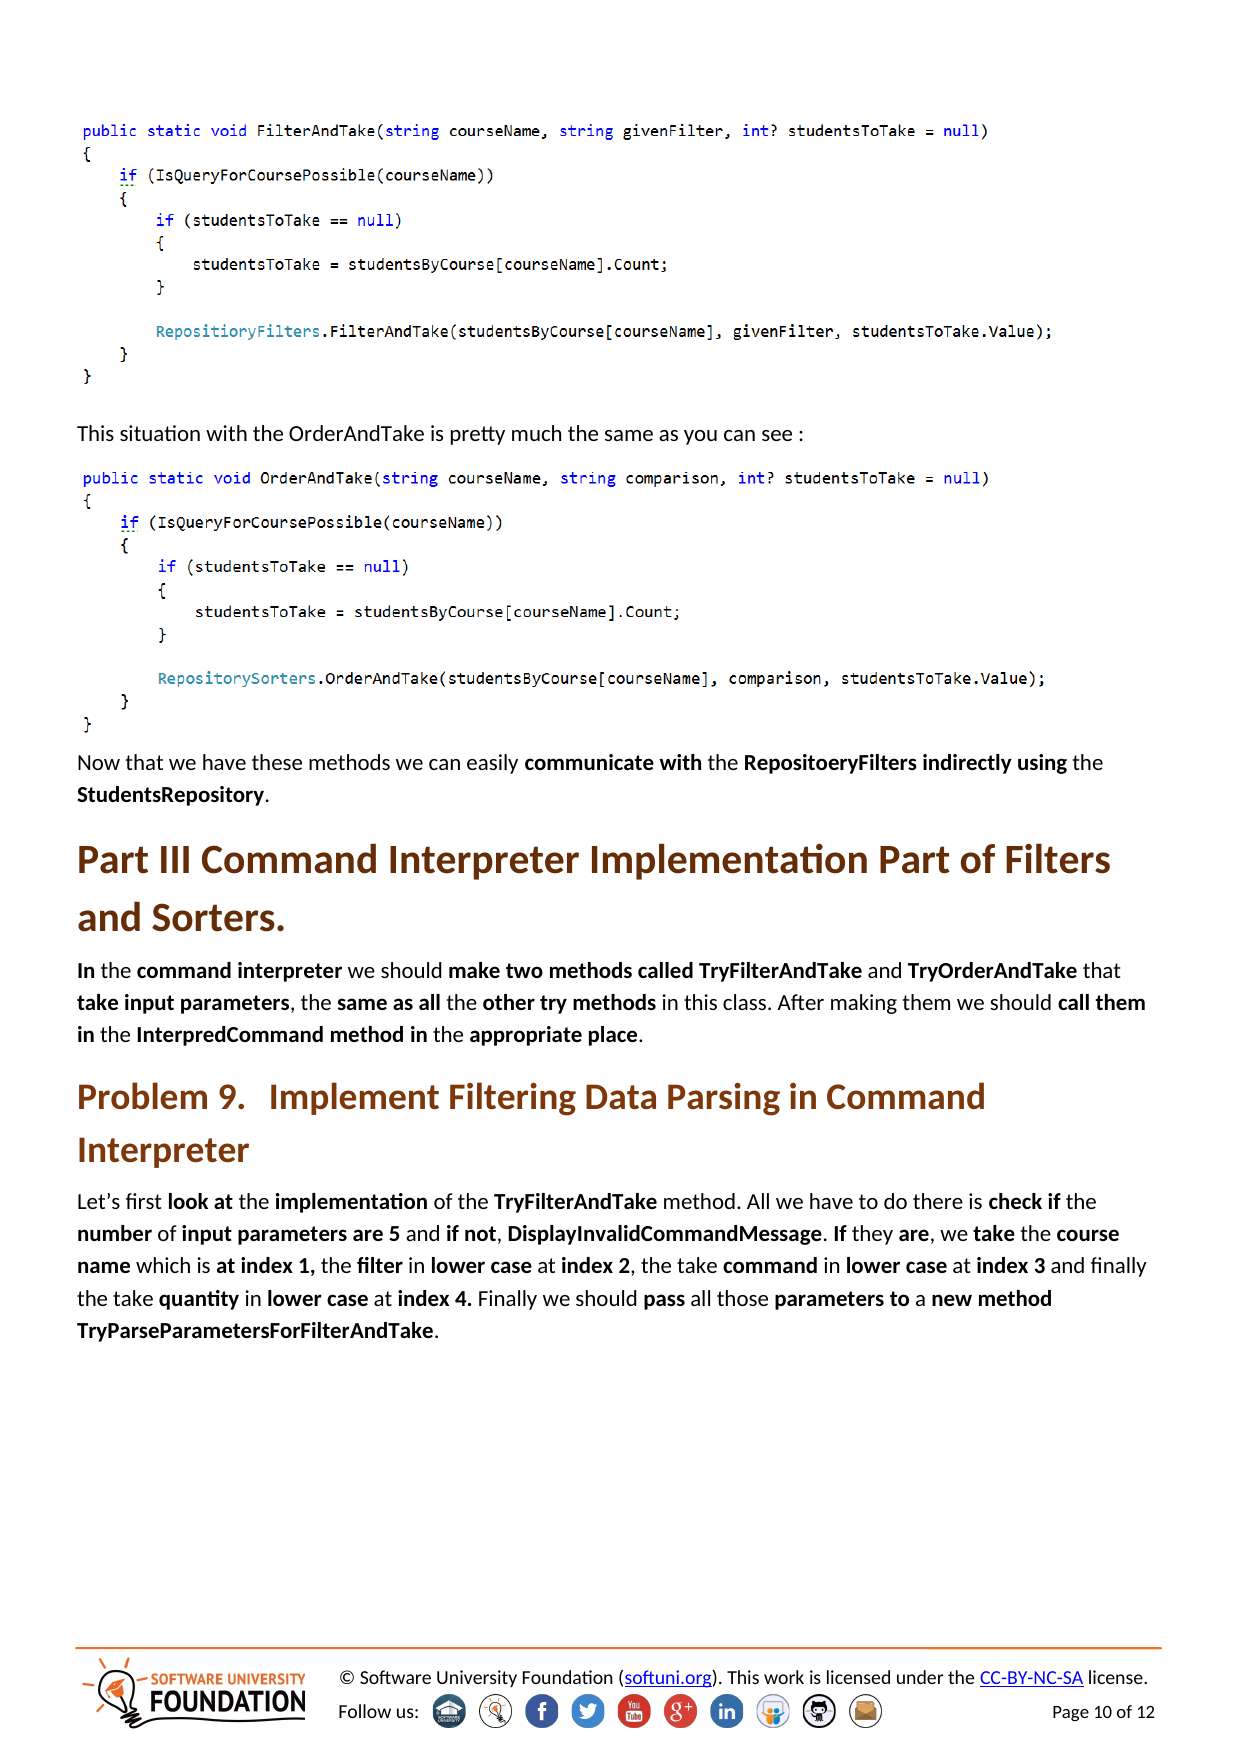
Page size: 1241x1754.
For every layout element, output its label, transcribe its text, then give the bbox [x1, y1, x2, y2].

picture [525, 1694, 559, 1728]
picture [432, 1694, 466, 1728]
text This situation with the OrderAndTake is pretty much the same as you can see : [77, 419, 1163, 447]
text In the command interpreter we should make two methods called TryFilterAndTake and TryOrderAndTake that take input parameters, the same as all the other try methods in this class. After making them we should call them in the InterpredCommand method in the appropriate place. [77, 956, 1163, 1048]
picture [571, 1694, 605, 1728]
subtitle Part III Command Interpreter Implementation Part of Filters and Sorters. [77, 833, 1163, 942]
picture [849, 1694, 882, 1728]
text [77, 1187, 1163, 1344]
picture [802, 1694, 836, 1728]
picture [81, 1656, 305, 1729]
picture [76, 119, 1052, 395]
subtitle Implement Filtering Data Parsing in Command Interpreter [77, 1073, 1163, 1172]
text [77, 87, 1163, 394]
picture [664, 1694, 697, 1728]
picture [756, 1694, 790, 1728]
picture [617, 1694, 651, 1728]
picture [76, 472, 1052, 744]
picture [479, 1694, 512, 1728]
picture [710, 1694, 744, 1728]
